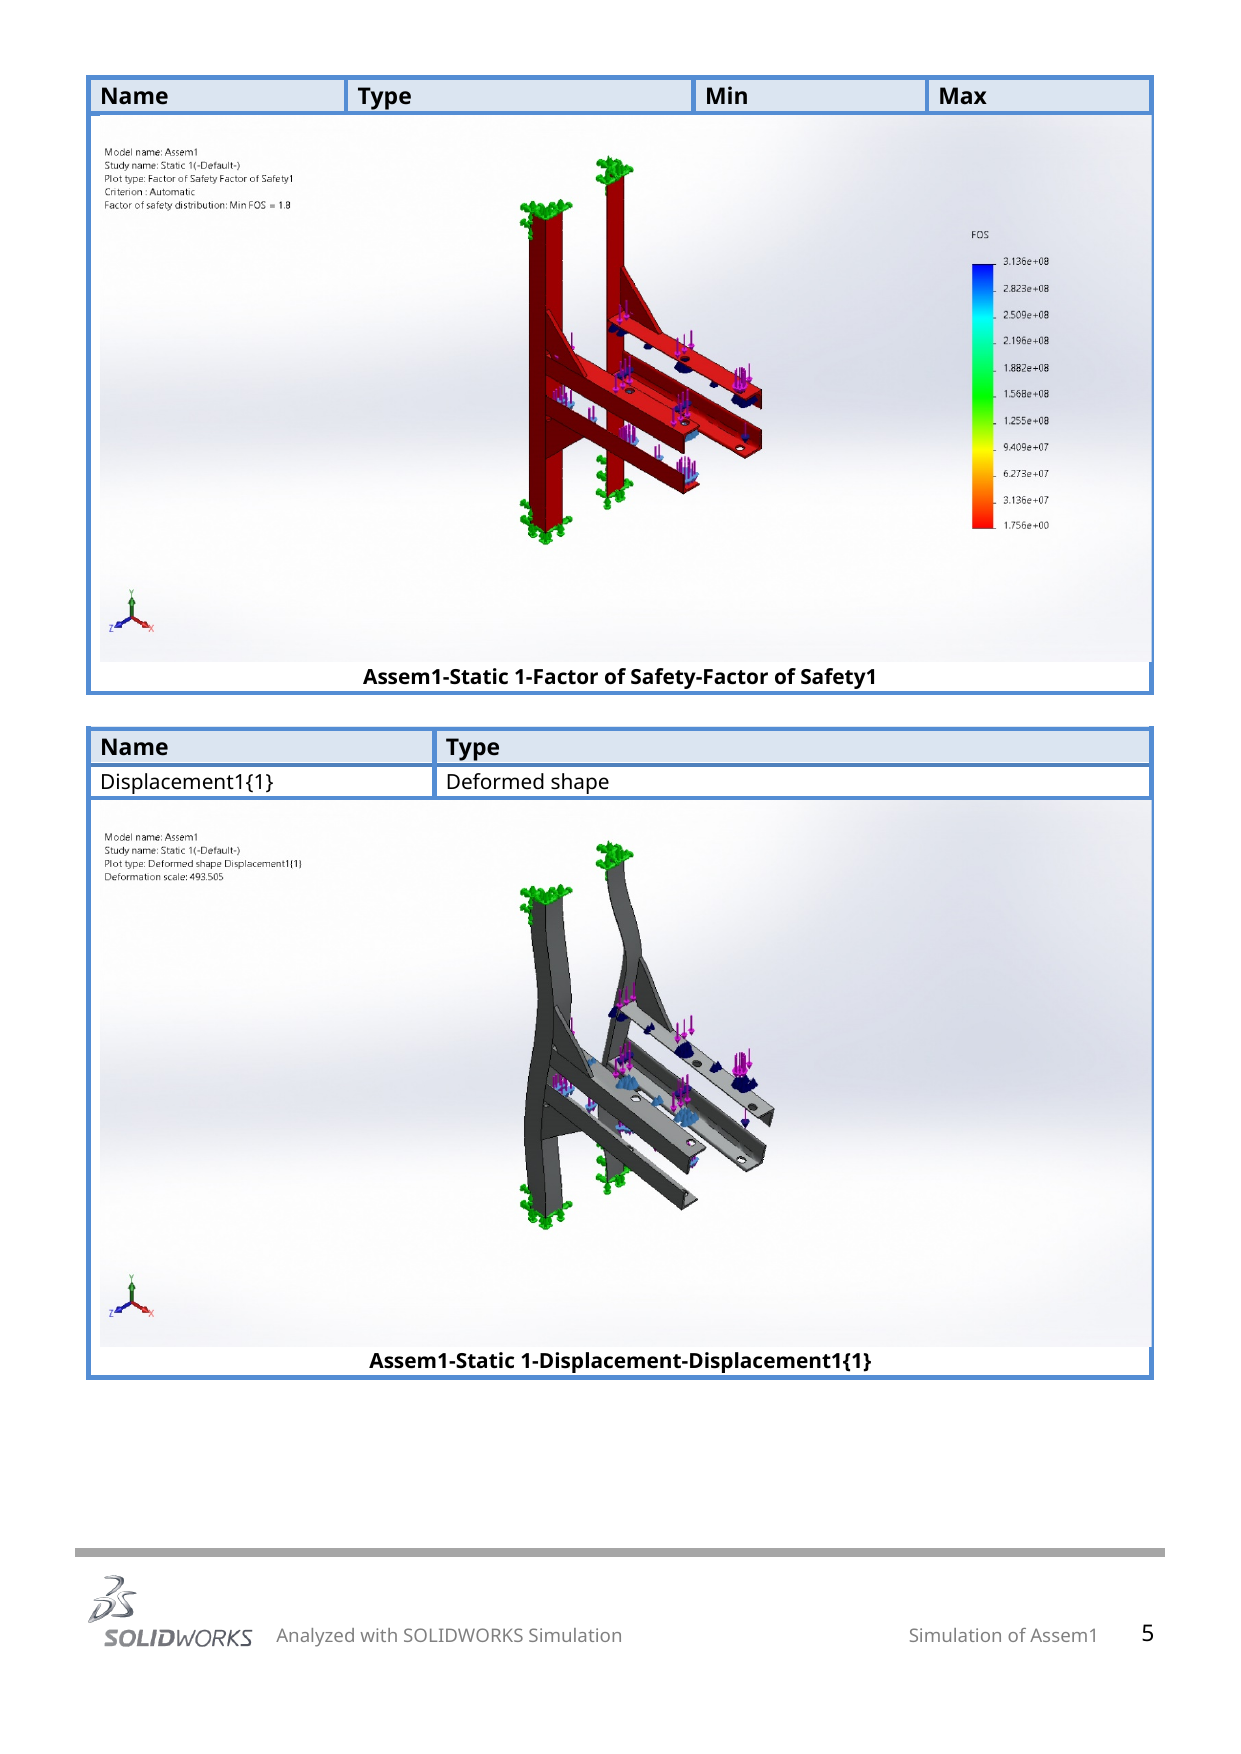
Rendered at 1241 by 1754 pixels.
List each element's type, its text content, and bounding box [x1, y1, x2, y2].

table_header Study Results [75, 75, 1165, 1442]
picture [100, 115, 1152, 662]
picture [86, 1557, 254, 1648]
picture [100, 800, 1152, 1347]
